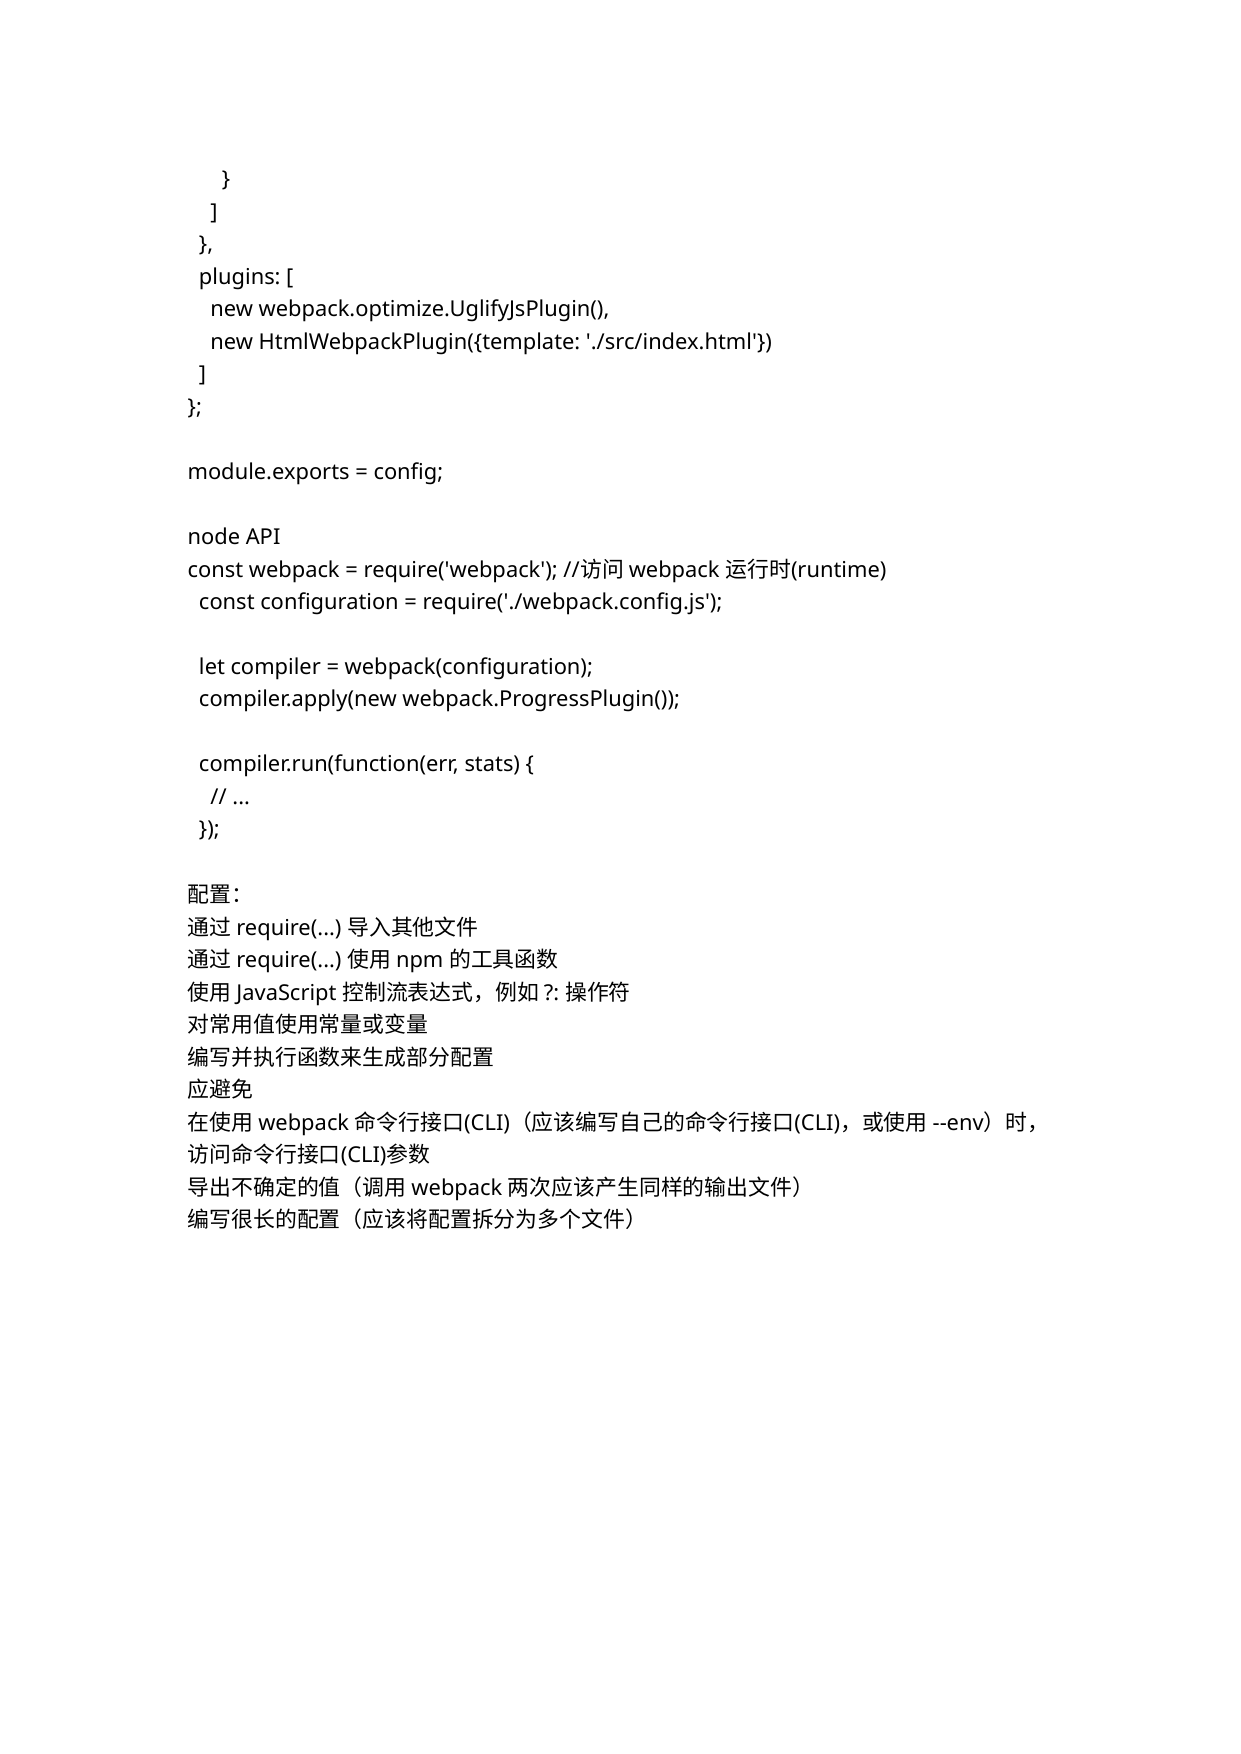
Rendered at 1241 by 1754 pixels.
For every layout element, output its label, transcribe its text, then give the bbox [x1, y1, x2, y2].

text 在使用 webpack 命令行接口(CLI)（应该编写自己的命令行接口(CLI)，或使用 --env）时，访问命令行接口(CLI)参数 导出不确定的值（调用 webpack 两次应该产生同样的输出文件） 编写很长的配置（应该将配置拆分为多个文件） [187, 1104, 1053, 1267]
text 配置： [187, 877, 1053, 909]
text node API [187, 519, 1053, 552]
text const webpack = require('webpack'); //访问 webpack 运行时(runtime) const configuration = require('./webpack.config.js'); let compiler = webpack(configuration); compiler.apply(new webpack.ProgressPlugin()); compiler.run(function(err, stats) { // ... }); [187, 552, 1053, 844]
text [187, 162, 1053, 487]
text 通过 require(...) 导入其他文件 通过 require(...) 使用 npm 的工具函数 使用 JavaScript 控制流表达式，例如 ?: 操作符 对常用值使用常量或变量 编写并执行函数来生成部分配置 应避免 [187, 909, 1053, 1104]
